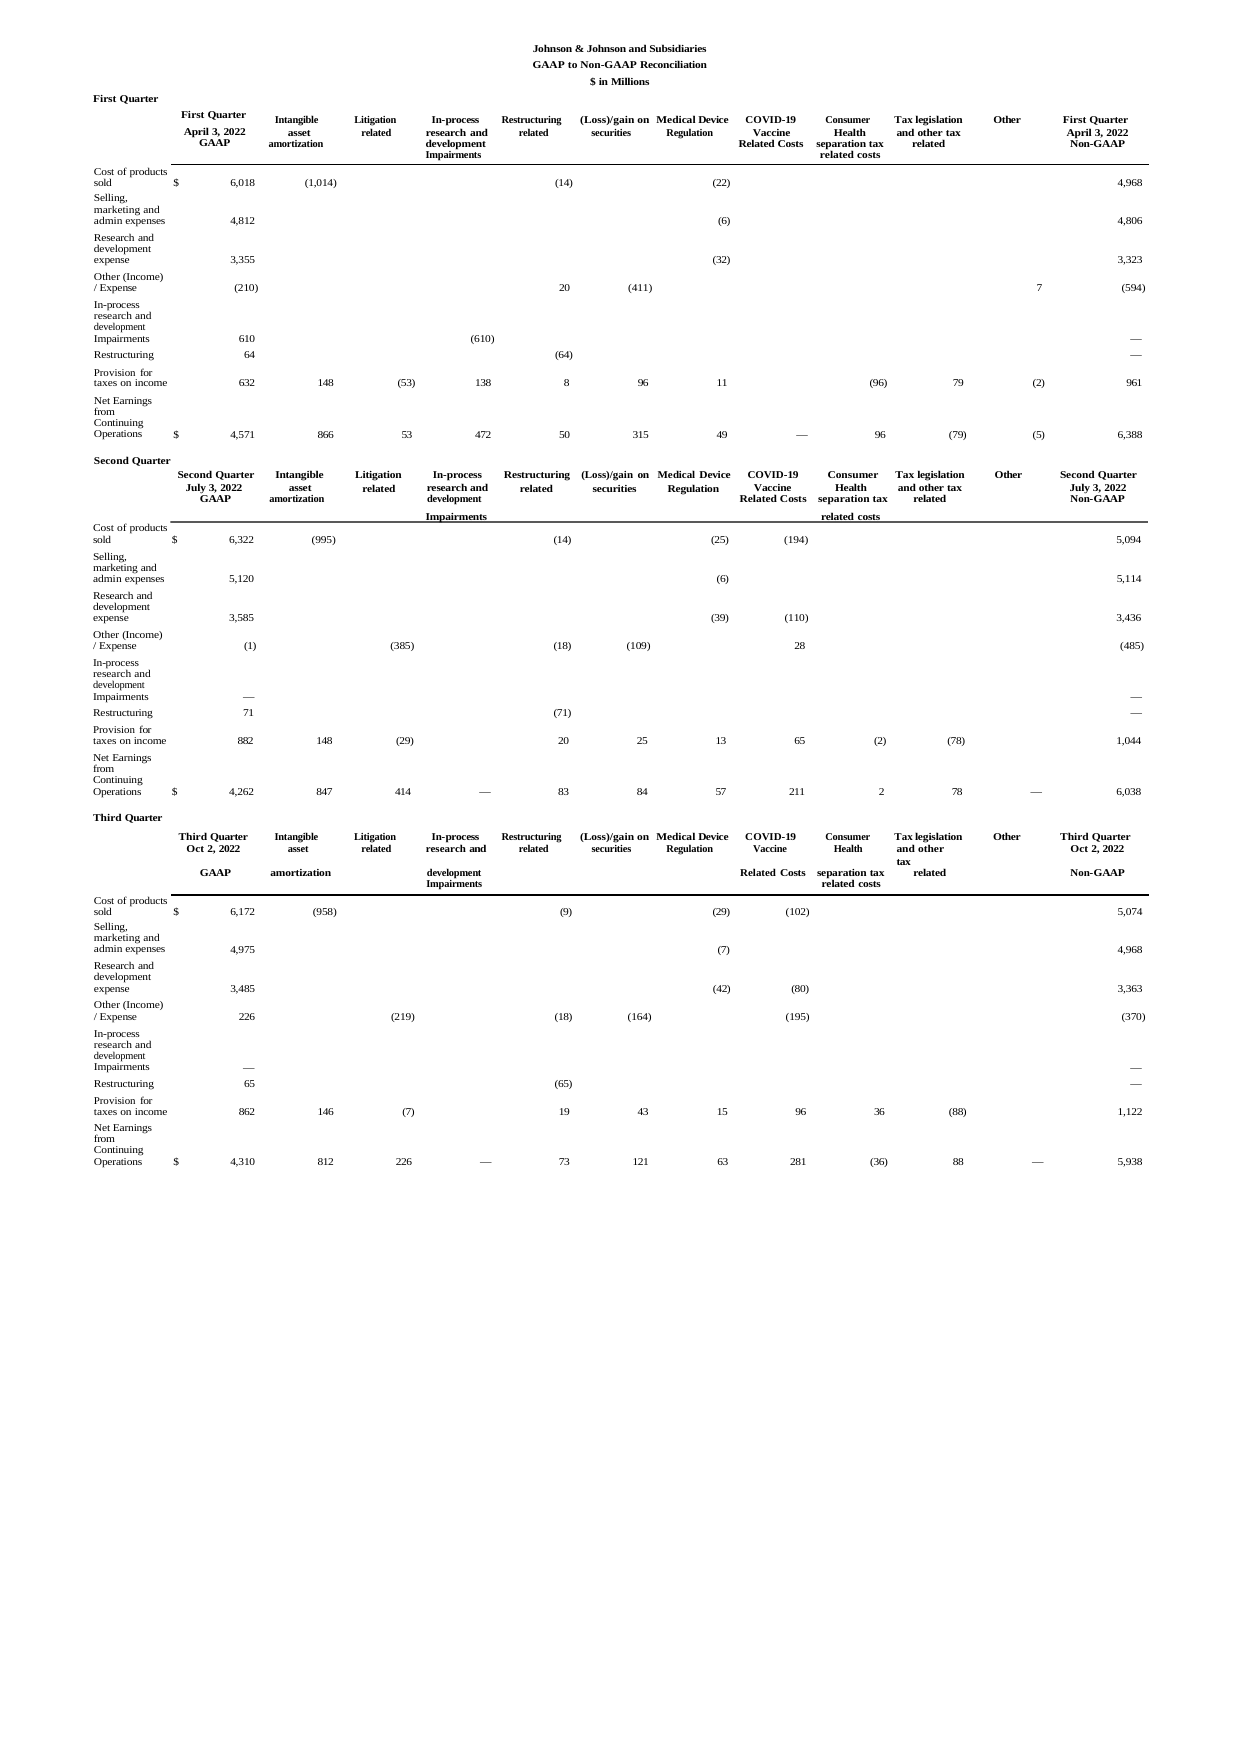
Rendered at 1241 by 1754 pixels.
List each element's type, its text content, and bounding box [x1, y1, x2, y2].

text Health separation tax related costs [816, 127, 884, 161]
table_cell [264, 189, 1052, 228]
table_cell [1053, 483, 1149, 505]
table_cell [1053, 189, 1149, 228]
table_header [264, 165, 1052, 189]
text April 3, 2022 GAAP [184, 126, 246, 149]
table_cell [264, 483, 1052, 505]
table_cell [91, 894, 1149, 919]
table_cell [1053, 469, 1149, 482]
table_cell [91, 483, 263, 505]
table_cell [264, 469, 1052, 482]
text and other tax [896, 843, 961, 867]
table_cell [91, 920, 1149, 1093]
text asset amortization [268, 127, 330, 149]
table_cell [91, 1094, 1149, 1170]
text Johnson & Johnson and Subsidiaries GAAP to Non-GAAP Reconciliation [518, 42, 721, 71]
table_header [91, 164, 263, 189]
text Selling, marketing and [93, 551, 162, 574]
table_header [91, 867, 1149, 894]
text April 3, 2022 Non-GAAP [1065, 127, 1129, 149]
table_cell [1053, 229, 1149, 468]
text Research and development [93, 590, 162, 613]
text and other tax related [896, 127, 961, 149]
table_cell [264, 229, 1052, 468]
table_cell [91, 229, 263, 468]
text Vaccine Related Costs [738, 127, 804, 149]
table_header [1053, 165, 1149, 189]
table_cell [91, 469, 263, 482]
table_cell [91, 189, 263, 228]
text Net Earnings from Continuing [93, 752, 162, 786]
